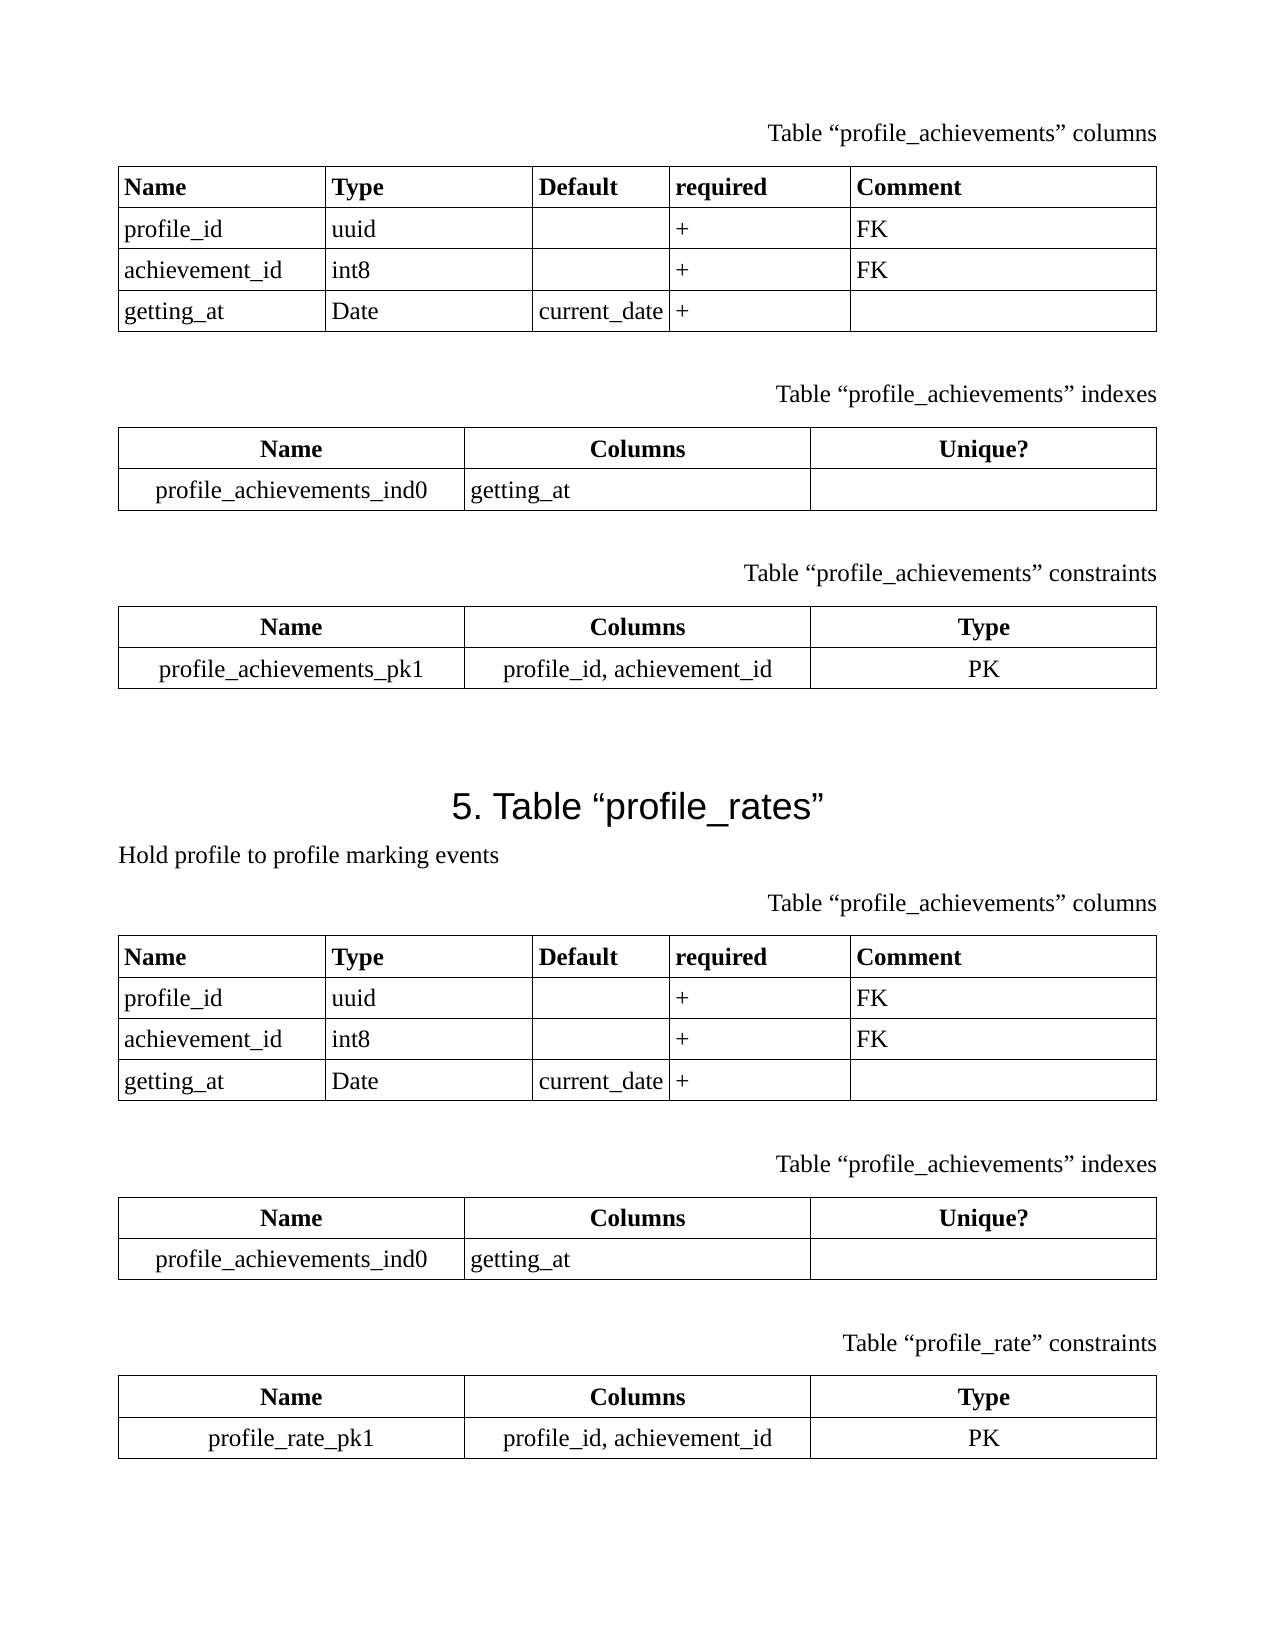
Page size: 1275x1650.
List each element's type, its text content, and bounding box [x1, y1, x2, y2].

table_cell uuid [326, 208, 532, 248]
table_cell profile_achievements_ind0 [119, 1239, 464, 1279]
table_header Unique? [811, 1198, 1156, 1238]
text Table “profile_achievements” columns [118, 888, 1157, 916]
table_cell [533, 208, 669, 248]
table_cell + [670, 208, 850, 248]
table_header Unique? [811, 428, 1156, 468]
table_cell current_date [533, 1060, 669, 1100]
table_cell getting_at [119, 291, 325, 331]
table_cell [851, 291, 1156, 331]
table_header Name [119, 607, 464, 647]
table_cell current_date [533, 291, 669, 331]
table_cell profile_id, achievement_id [465, 1418, 810, 1458]
table_cell + [670, 1060, 850, 1100]
table_cell + [670, 291, 850, 331]
table_cell achievement_id [119, 1019, 325, 1059]
table_header Name [119, 1376, 464, 1417]
table_cell getting_at [465, 469, 810, 509]
table_cell [533, 249, 669, 289]
table_cell PK [811, 1418, 1156, 1458]
table_cell int8 [326, 249, 532, 289]
table_header Default [533, 167, 669, 207]
text Table “profile_achievements” indexes [118, 1149, 1157, 1178]
table_cell [533, 978, 669, 1018]
table_header Type [811, 1376, 1156, 1417]
table_cell FK [851, 249, 1156, 289]
table_header Name [119, 167, 325, 207]
table_cell getting_at [465, 1239, 810, 1279]
table_cell + [670, 978, 850, 1018]
table_header required [670, 936, 850, 977]
table_cell Date [326, 291, 532, 331]
table_cell + [670, 249, 850, 289]
table_cell [811, 1239, 1156, 1279]
table_cell achievement_id [119, 249, 325, 289]
table_header Name [119, 936, 325, 977]
subtitle 5. Table “profile_rates” [118, 784, 1157, 828]
text Hold profile to profile marking events [118, 840, 1157, 869]
table_cell [811, 469, 1156, 509]
table_header required [670, 167, 850, 207]
table_header Comment [851, 936, 1156, 977]
table_cell + [670, 1019, 850, 1059]
table_header Columns [465, 607, 810, 647]
table_cell profile_id [119, 208, 325, 248]
table_cell FK [851, 1019, 1156, 1059]
text Table “profile_rate” constraints [118, 1328, 1157, 1356]
table_cell profile_id, achievement_id [465, 648, 810, 688]
table_cell Date [326, 1060, 532, 1100]
table_cell FK [851, 978, 1156, 1018]
table_cell profile_rate_pk1 [119, 1418, 464, 1458]
table_header Type [326, 167, 532, 207]
table_header Name [119, 1198, 464, 1238]
table_cell getting_at [119, 1060, 325, 1100]
table_header Type [811, 607, 1156, 647]
table_cell [851, 1060, 1156, 1100]
text Table “profile_achievements” constraints [118, 558, 1157, 587]
table_cell profile_id [119, 978, 325, 1018]
table_header Type [326, 936, 532, 977]
text Table “profile_achievements” columns [118, 118, 1157, 147]
table_cell FK [851, 208, 1156, 248]
table_cell PK [811, 648, 1156, 688]
table_cell [533, 1019, 669, 1059]
table_cell profile_achievements_ind0 [119, 469, 464, 509]
table_cell int8 [326, 1019, 532, 1059]
text Table “profile_achievements” indexes [118, 379, 1157, 408]
table_header Default [533, 936, 669, 977]
table_header Columns [465, 1198, 810, 1238]
table_header Name [119, 428, 464, 468]
table_header Columns [465, 1376, 810, 1417]
table_header Columns [465, 428, 810, 468]
table_header Comment [851, 167, 1156, 207]
table_cell profile_achievements_pk1 [119, 648, 464, 688]
table_cell uuid [326, 978, 532, 1018]
